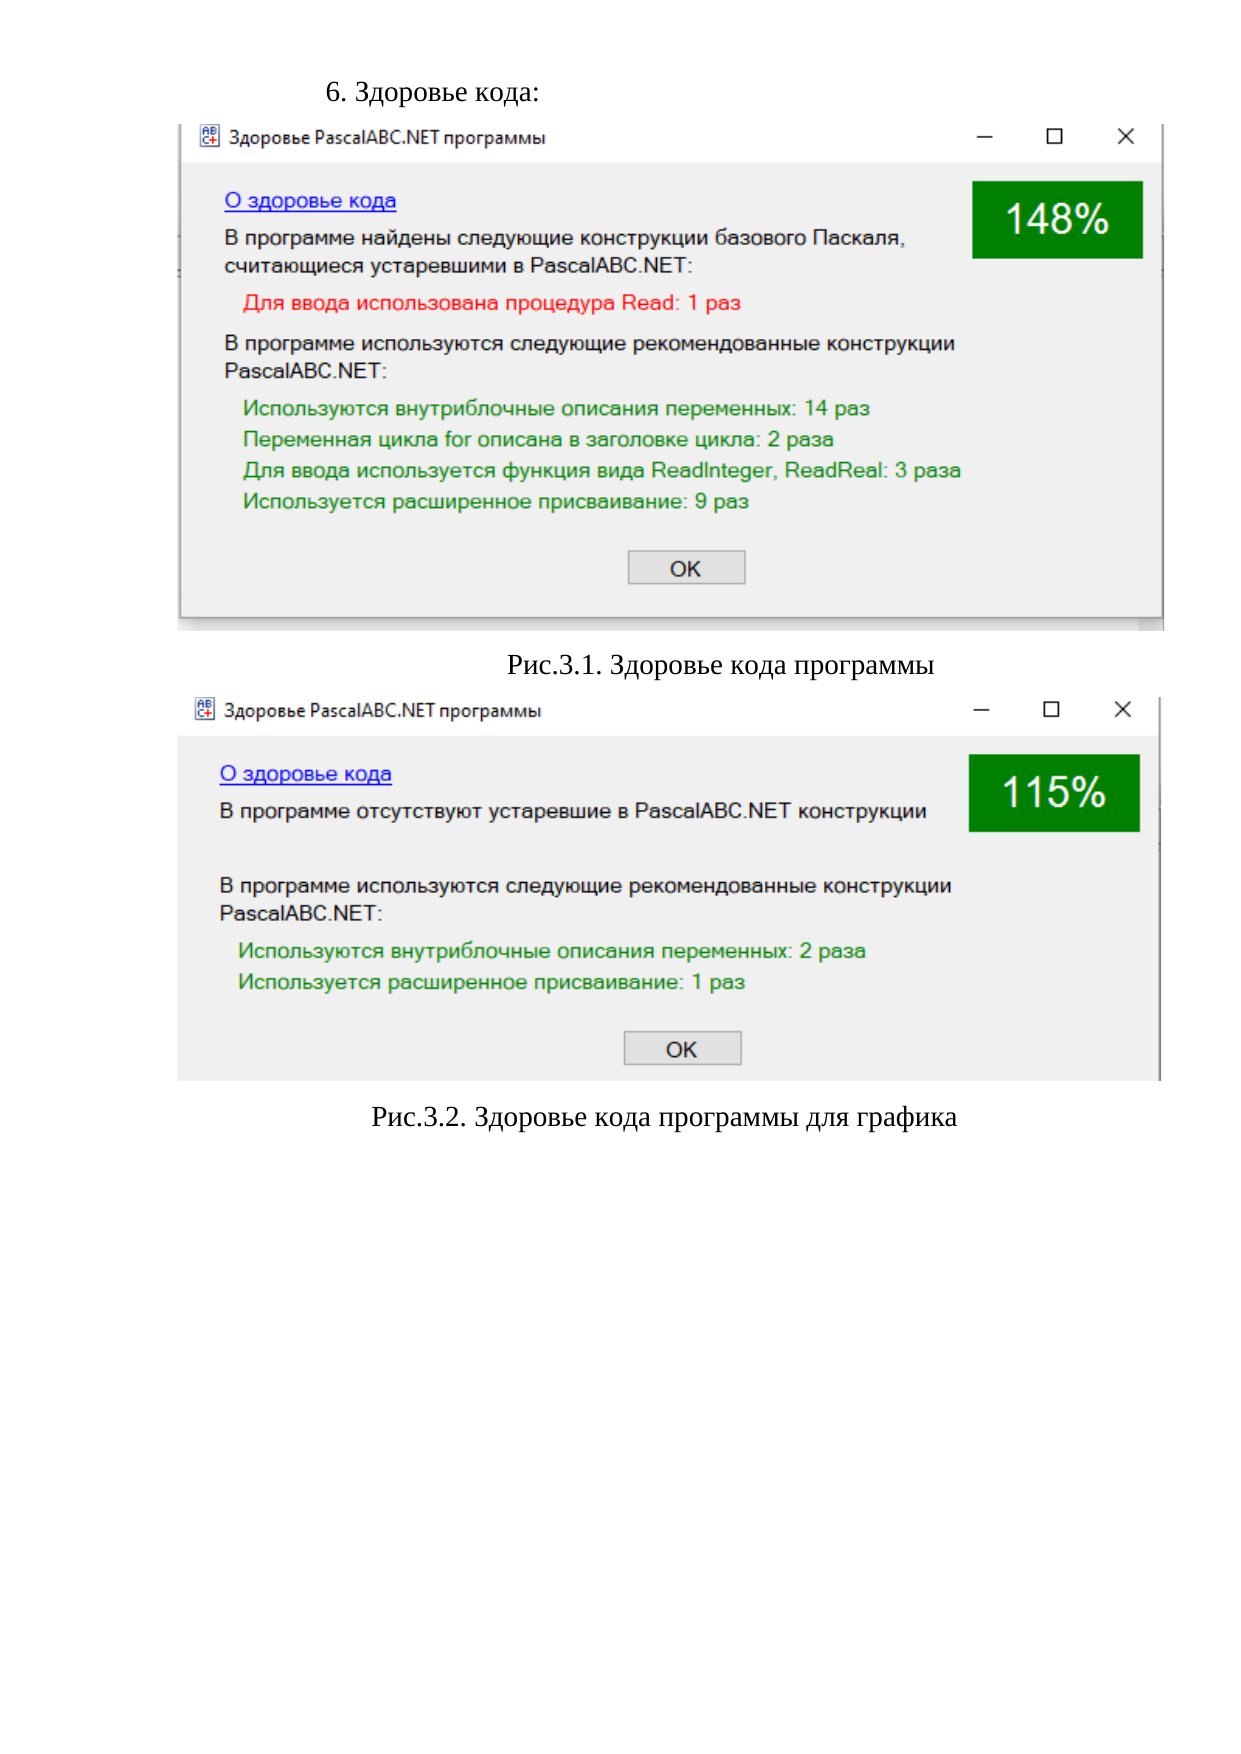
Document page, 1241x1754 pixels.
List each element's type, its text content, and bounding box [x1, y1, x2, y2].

picture [177, 697, 1162, 1081]
picture [177, 124, 1165, 631]
list Рис.3.1. Здоровье кода программы [290, 647, 1152, 681]
list 6. Здоровье кода: [252, 74, 1152, 107]
text Рис.3.2. Здоровье кода программы для графика [177, 1099, 1152, 1133]
